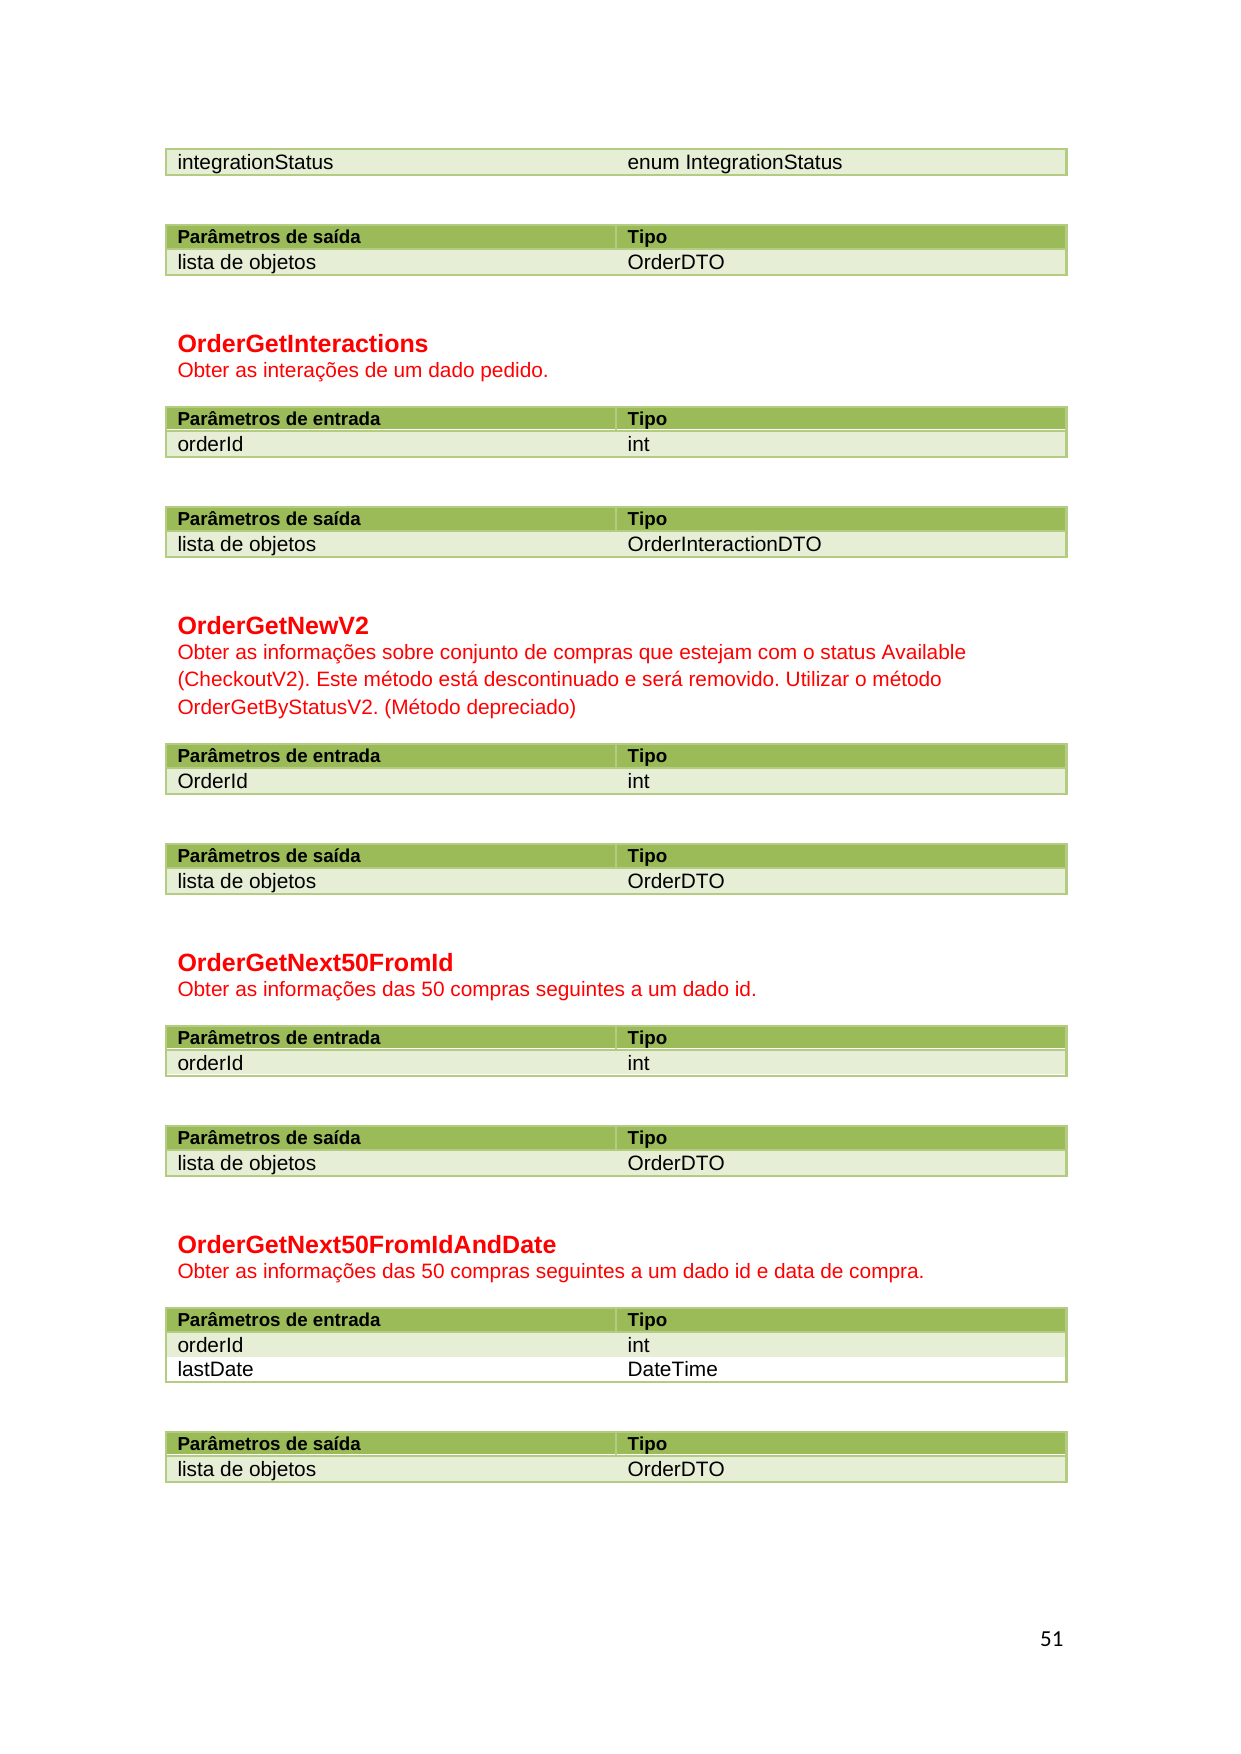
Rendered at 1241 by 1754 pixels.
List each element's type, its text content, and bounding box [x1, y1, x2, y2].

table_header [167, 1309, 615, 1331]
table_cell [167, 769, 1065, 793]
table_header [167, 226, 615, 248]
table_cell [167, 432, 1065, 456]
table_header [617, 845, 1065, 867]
text Obter as informações das 50 compras seguintes a um dado id e data de compra. [177, 1258, 1063, 1282]
text Obter as interações de um dado pedido. [177, 358, 1063, 382]
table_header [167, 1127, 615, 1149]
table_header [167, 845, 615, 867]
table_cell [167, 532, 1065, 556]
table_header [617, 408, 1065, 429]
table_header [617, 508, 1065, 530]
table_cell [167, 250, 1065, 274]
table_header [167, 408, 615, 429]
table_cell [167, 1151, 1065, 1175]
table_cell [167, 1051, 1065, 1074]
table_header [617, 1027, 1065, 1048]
subtitle OrderGetInteractions [177, 329, 1063, 358]
subtitle OrderGetNext50FromId [177, 948, 1063, 977]
text Obter as informações sobre conjunto de compras que estejam com o status Available (CheckoutV2). Este método está descontinuado e será removido. Utilizar o método OrderGetByStatusV2. (Método depreciado) [177, 639, 1063, 718]
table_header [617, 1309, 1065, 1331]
text Obter as informações das 50 compras seguintes a um dado id. [177, 977, 1063, 1001]
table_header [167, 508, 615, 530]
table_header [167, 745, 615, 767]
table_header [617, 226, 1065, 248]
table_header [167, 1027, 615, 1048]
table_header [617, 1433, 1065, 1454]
subtitle OrderGetNewV2 [177, 611, 1063, 639]
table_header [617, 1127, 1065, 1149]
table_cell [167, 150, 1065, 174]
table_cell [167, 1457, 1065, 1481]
subtitle OrderGetNext50FromIdAndDate [177, 1230, 1063, 1258]
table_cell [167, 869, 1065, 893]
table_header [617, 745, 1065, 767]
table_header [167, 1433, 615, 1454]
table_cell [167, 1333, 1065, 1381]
